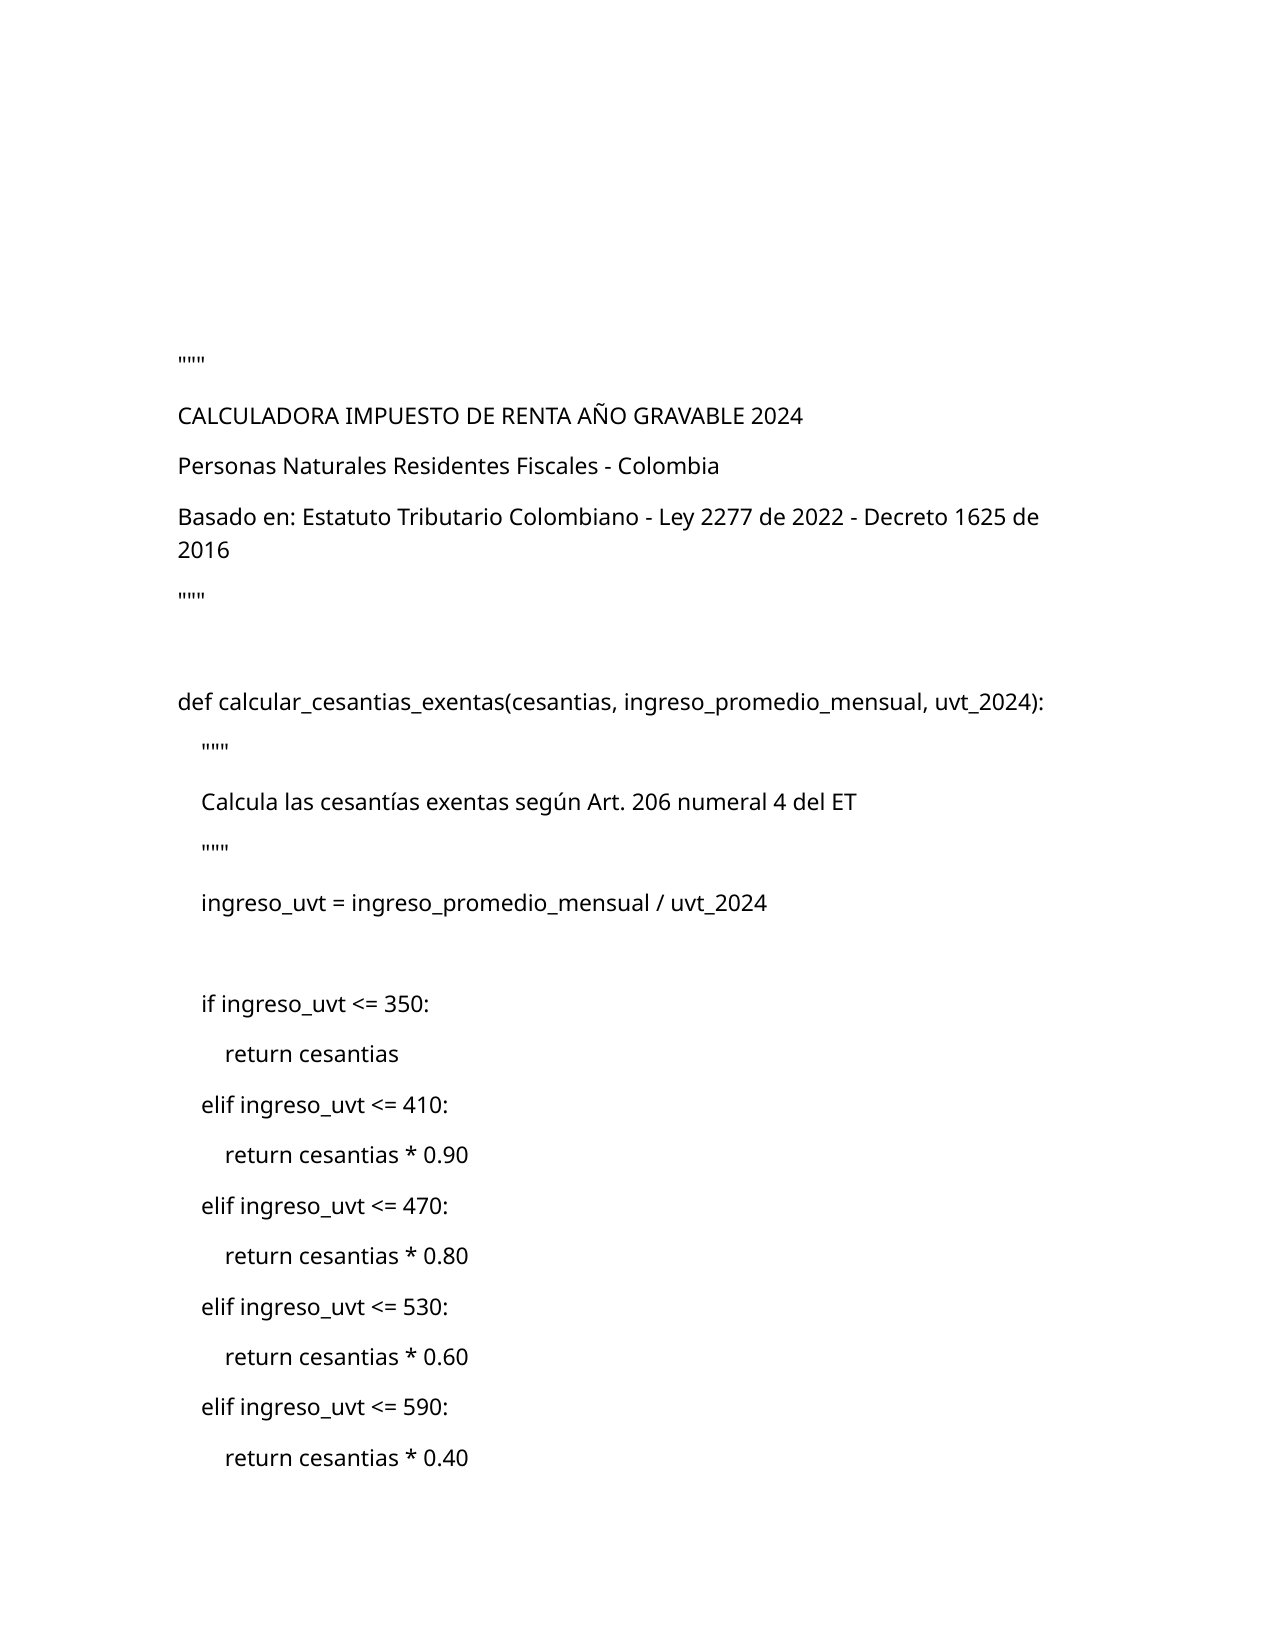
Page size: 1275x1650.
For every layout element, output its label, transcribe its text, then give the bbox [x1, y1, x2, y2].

text """ [177, 736, 1098, 767]
text return cesantias * 0.60 [177, 1341, 1098, 1372]
text ingreso_uvt = ingreso_promedio_mensual / uvt_2024 [177, 887, 1098, 918]
text elif ingreso_uvt <= 530: [177, 1291, 1098, 1322]
text return cesantias * 0.90 [177, 1139, 1098, 1171]
text Basado en: Estatuto Tributario Colombiano - Ley 2277 de 2022 - Decreto 1625 de 2016 [177, 501, 1098, 566]
text """ [177, 837, 1098, 868]
text return cesantias * 0.40 [177, 1442, 1098, 1473]
text Personas Naturales Residentes Fiscales - Colombia [177, 450, 1098, 481]
text def calcular_cesantias_exentas(cesantias, ingreso_promedio_mensual, uvt_2024): [177, 686, 1098, 717]
text Calcula las cesantías exentas según Art. 206 numeral 4 del ET [177, 786, 1098, 818]
text elif ingreso_uvt <= 470: [177, 1190, 1098, 1221]
text elif ingreso_uvt <= 410: [177, 1089, 1098, 1120]
text if ingreso_uvt <= 350: [177, 988, 1098, 1019]
text CALCULADORA IMPUESTO DE RENTA AÑO GRAVABLE 2024 [177, 400, 1098, 431]
text return cesantias * 0.80 [177, 1240, 1098, 1271]
text """ [177, 349, 1098, 381]
text return cesantias [177, 1038, 1098, 1070]
text elif ingreso_uvt <= 590: [177, 1391, 1098, 1423]
text """ [177, 585, 1098, 616]
